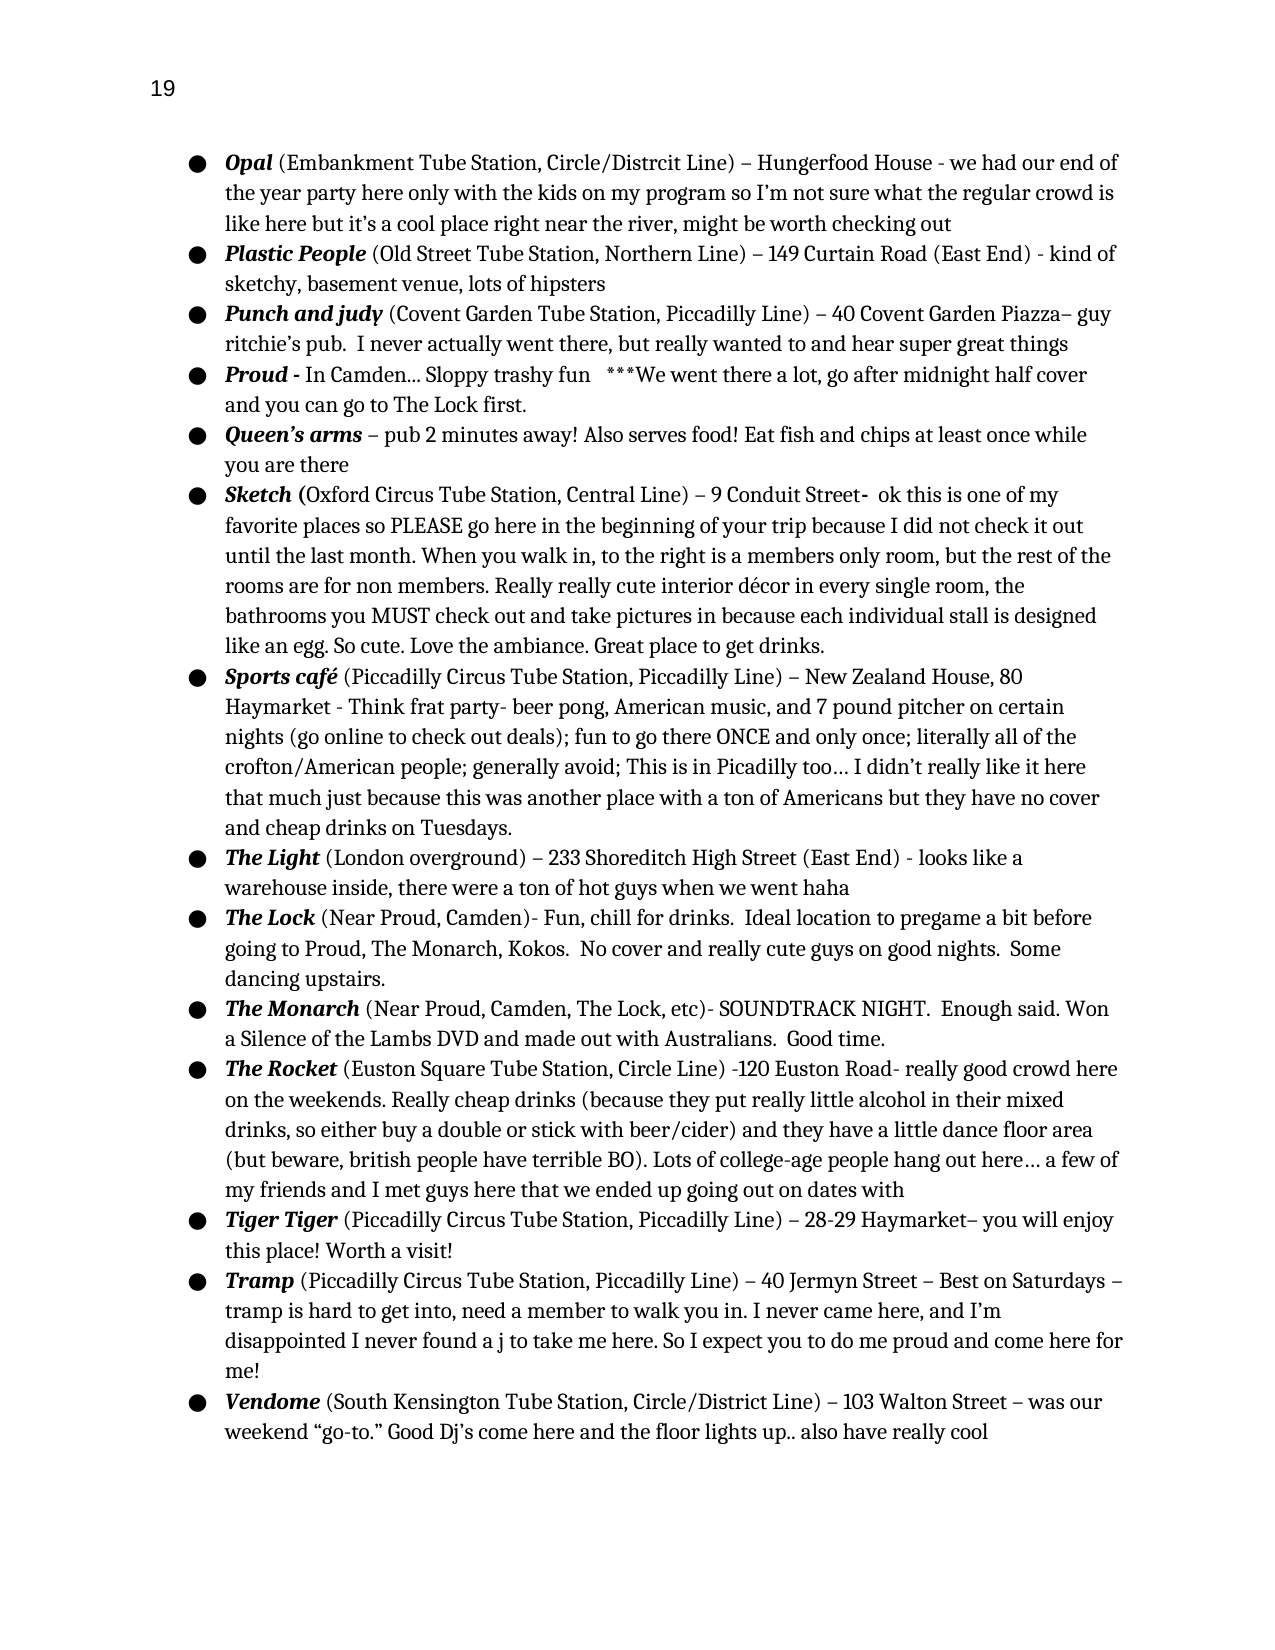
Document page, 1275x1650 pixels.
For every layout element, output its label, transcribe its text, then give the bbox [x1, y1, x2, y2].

list Punch and judy (Covent Garden Tube Station, Piccadilly Line) – 40 Covent Garden Piazza– guy ritchie’s pub. I never actually went there, but really wanted to and hear super great things [187, 301, 1125, 358]
list Tiger Tiger (Piccadilly Circus Tube Station, Piccadilly Line) – 28-29 Haymarket– you will enjoy this place! Worth a visit! [187, 1207, 1125, 1264]
list Plastic People (Old Street Tube Station, Northern Line) – 149 Curtain Road (East End) - kind of sketchy, basement venue, lots of hipsters [187, 241, 1125, 297]
list Proud - In Camden... Sloppy trashy fun ***We went there a lot, go after midnight half cover and you can go to The Lock first. [187, 361, 1125, 418]
list The Rocket (Euston Square Tube Station, Circle Line) -120 Euston Road- really good crowd here on the weekends. Really cheap drinks (because they put really little alcohol in their mixed drinks, so either buy a double or stick with beer/cider) and they have a little dance floor area (but beware, british people have terrible BO). Lots of college-age people hang out here… a few of my friends and I met guys here that we ended up going out on dates with [187, 1056, 1125, 1203]
list Opal (Embankment Tube Station, Circle/Distrcit Line) – Hungerfood House - we had our end of the year party here only with the kids on my program so I’m not sure what the regular crowd is like here but it’s a cool place right near the river, might be worth checking out [187, 150, 1125, 237]
list The Monarch (Near Proud, Camden, The Lock, etc)- SOUNDTRACK NIGHT. Enough said. Won a Silence of the Lambs DVD and made out with Australians. Good time. [187, 996, 1125, 1052]
list Queen’s arms – pub 2 minutes away! Also serves food! Eat fish and chips at least once while you are there [187, 422, 1125, 478]
list The Lock (Near Proud, Camden)- Fun, chill for drinks. Ideal location to pregame a bit before going to Proud, The Monarch, Kokos. No cover and really cute guys on good nights. Some dancing upstairs. [187, 905, 1125, 992]
list Tramp (Piccadilly Circus Tube Station, Piccadilly Line) – 40 Jermyn Street – Best on Saturdays ­– tramp is hard to get into, need a member to walk you in. I never came here, and I’m disappointed I never found a j to take me here. So I expect you to do me proud and come here for me! [187, 1268, 1125, 1385]
list Sports café (Piccadilly Circus Tube Station, Piccadilly Line) – New Zealand House, 80 Haymarket - Think frat party- beer pong, American music, and 7 pound pitcher on certain nights (go online to check out deals); fun to go there ONCE and only once; literally all of the crofton/American people; generally avoid; This is in Picadilly too… I didn’t really like it here that much just because this was another place with a ton of Americans but they have no cover and cheap drinks on Tuesdays. [187, 663, 1125, 841]
list Sketch (Oxford Circus Tube Station, Central Line) – 9 Conduit Street- ok this is one of my favorite places so PLEASE go here in the beginning of your trip because I did not check it out until the last month. When you walk in, to the right is a members only room, but the rest of the rooms are for non members. Really really cute interior décor in every single room, the bathrooms you MUST check out and take pictures in because each individual stall is designed like an egg. So cute. Love the ambiance. Great place to get drinks. [187, 482, 1125, 660]
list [187, 1388, 1125, 1445]
list The Light (London overground) – 233 Shoreditch High Street (East End) - looks like a warehouse inside, there were a ton of hot guys when we went haha [187, 845, 1125, 901]
